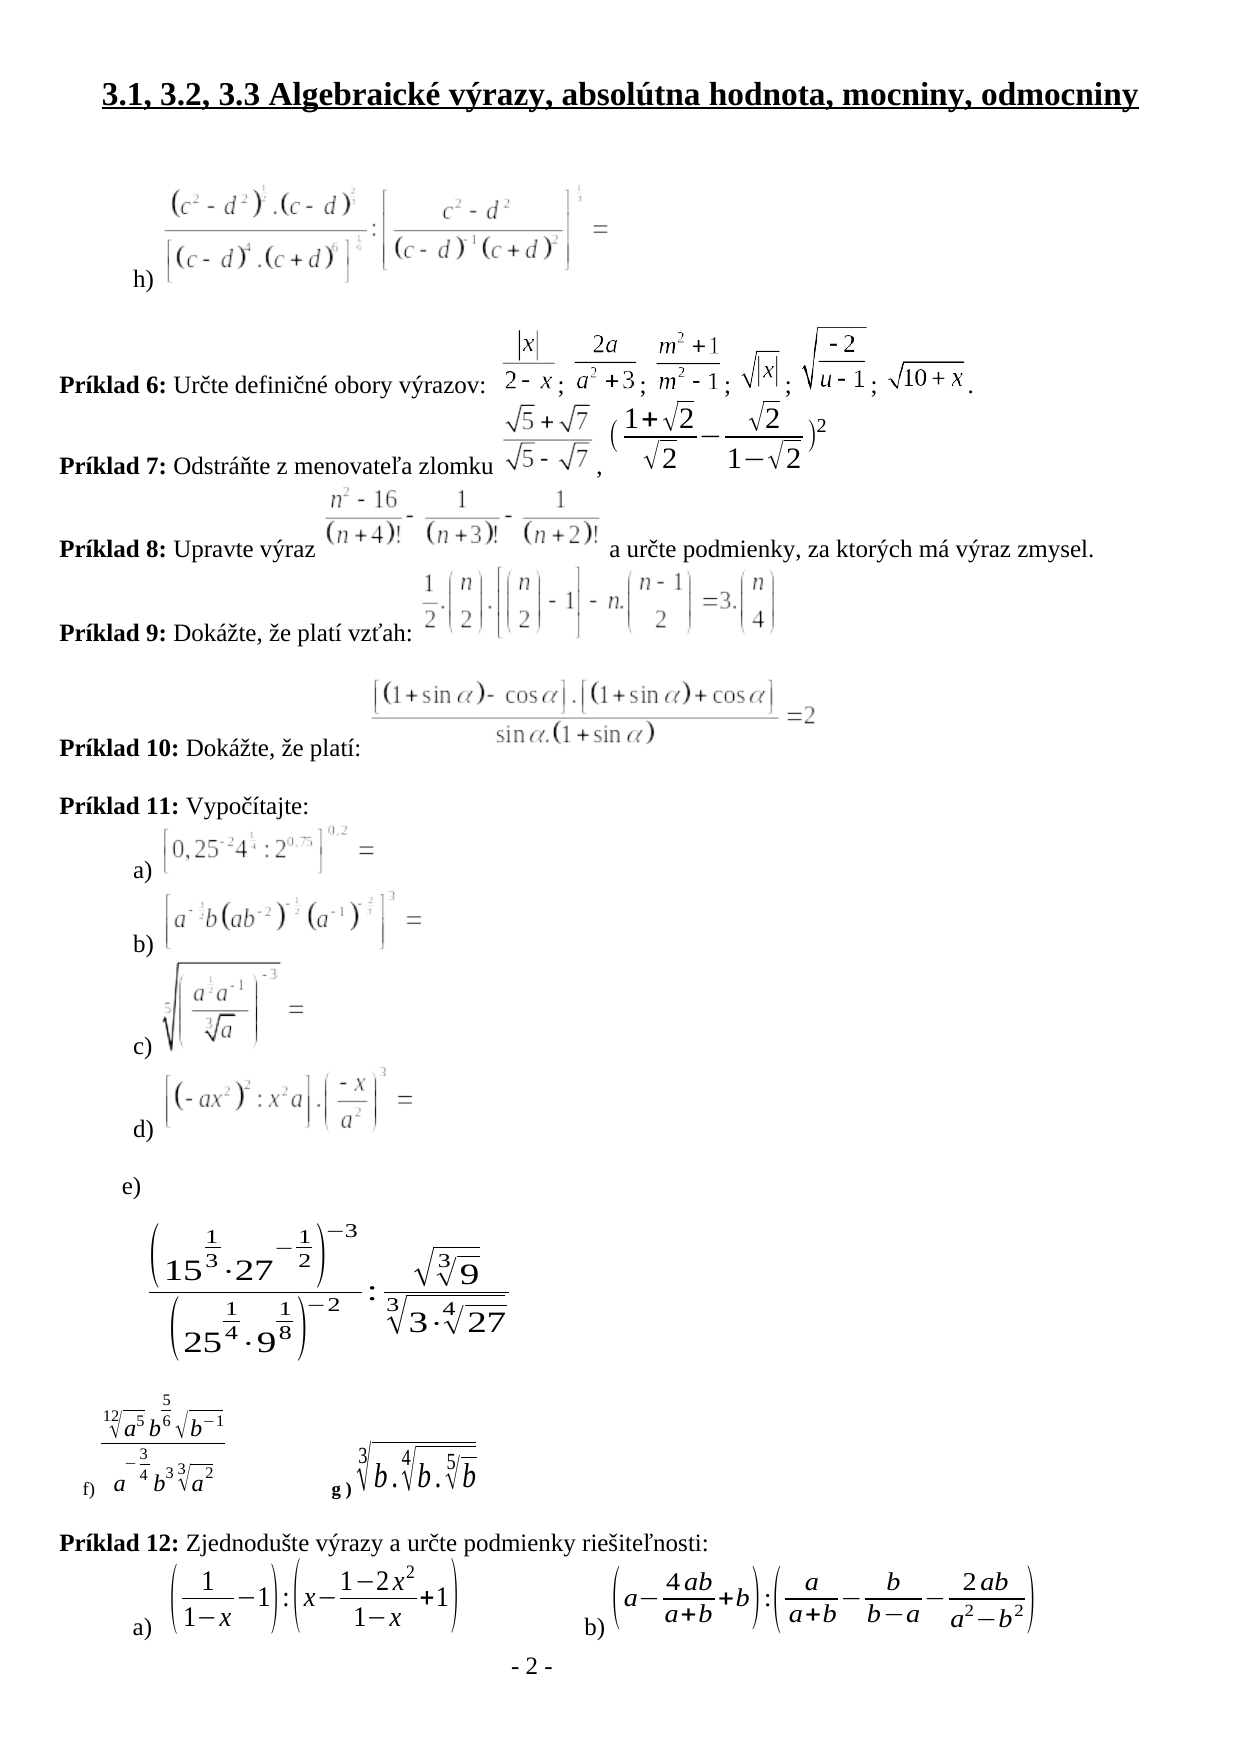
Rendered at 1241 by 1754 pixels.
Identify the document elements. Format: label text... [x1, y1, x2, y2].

list b) [132, 1557, 1181, 1641]
text c) [59, 958, 1181, 1060]
text d) [59, 1060, 1181, 1143]
text Príklad 11: Vypočítajte: [59, 791, 1181, 820]
text Príklad 7: Odstráňte z menovateľa zlomku , [59, 399, 1181, 480]
text Príklad 9: Dokážte, že platí vzťah: [59, 563, 1181, 647]
text Príklad 8: Upravte výraz a určte podmienky, za ktorých má výraz zmysel. [59, 480, 1181, 563]
text Príklad 12: Zjednodušte výrazy a určte podmienky riešiteľnosti: [59, 1528, 1181, 1557]
text h) [59, 177, 1181, 293]
text b) [59, 884, 1181, 958]
text a) [59, 820, 1181, 884]
text Príklad 6: Určte definičné obory výrazov: ; ; ; ; ; . [59, 321, 1181, 399]
text f) g ) [59, 1392, 1181, 1499]
text Príklad 10: Dokážte, že platí: [59, 676, 1181, 762]
text e) [59, 1171, 1181, 1200]
